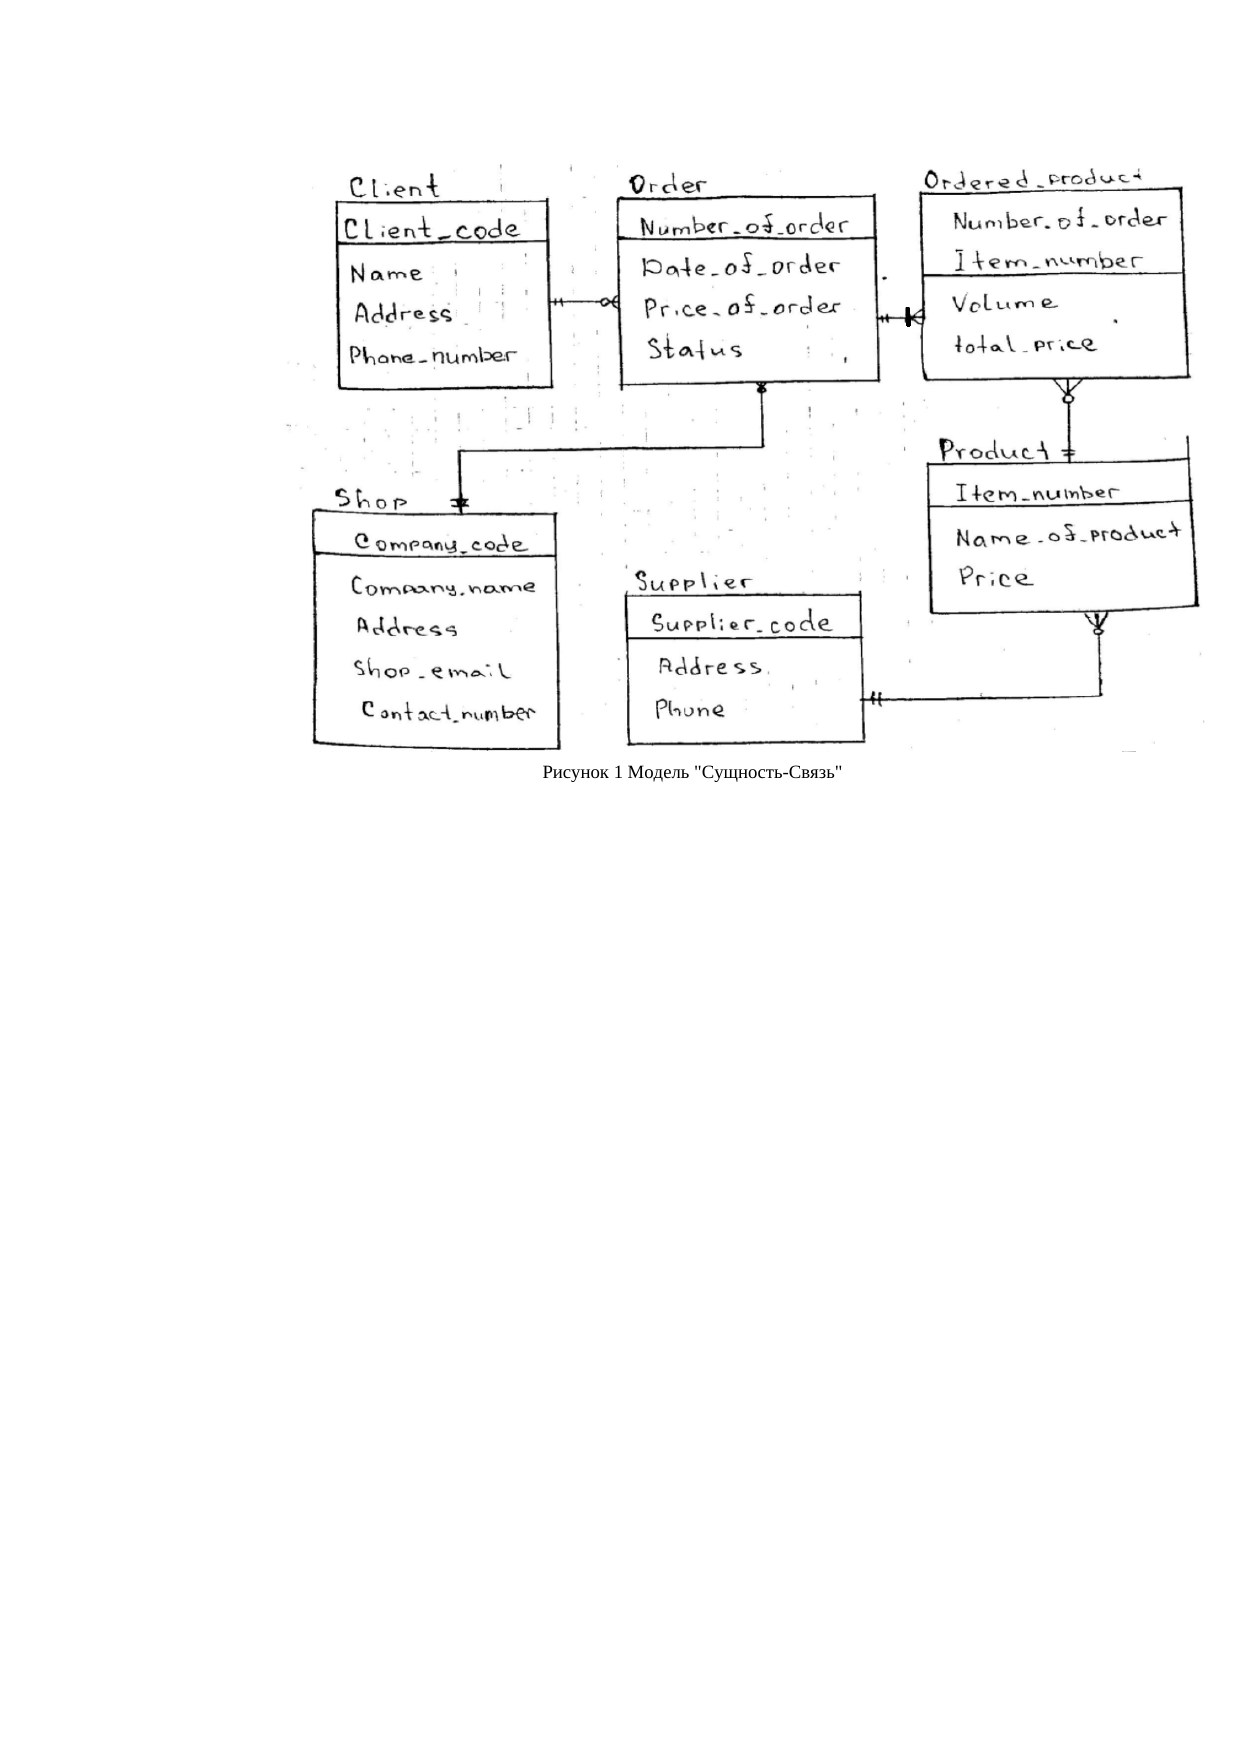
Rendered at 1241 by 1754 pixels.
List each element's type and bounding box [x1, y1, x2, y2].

picture [252, 118, 1227, 752]
